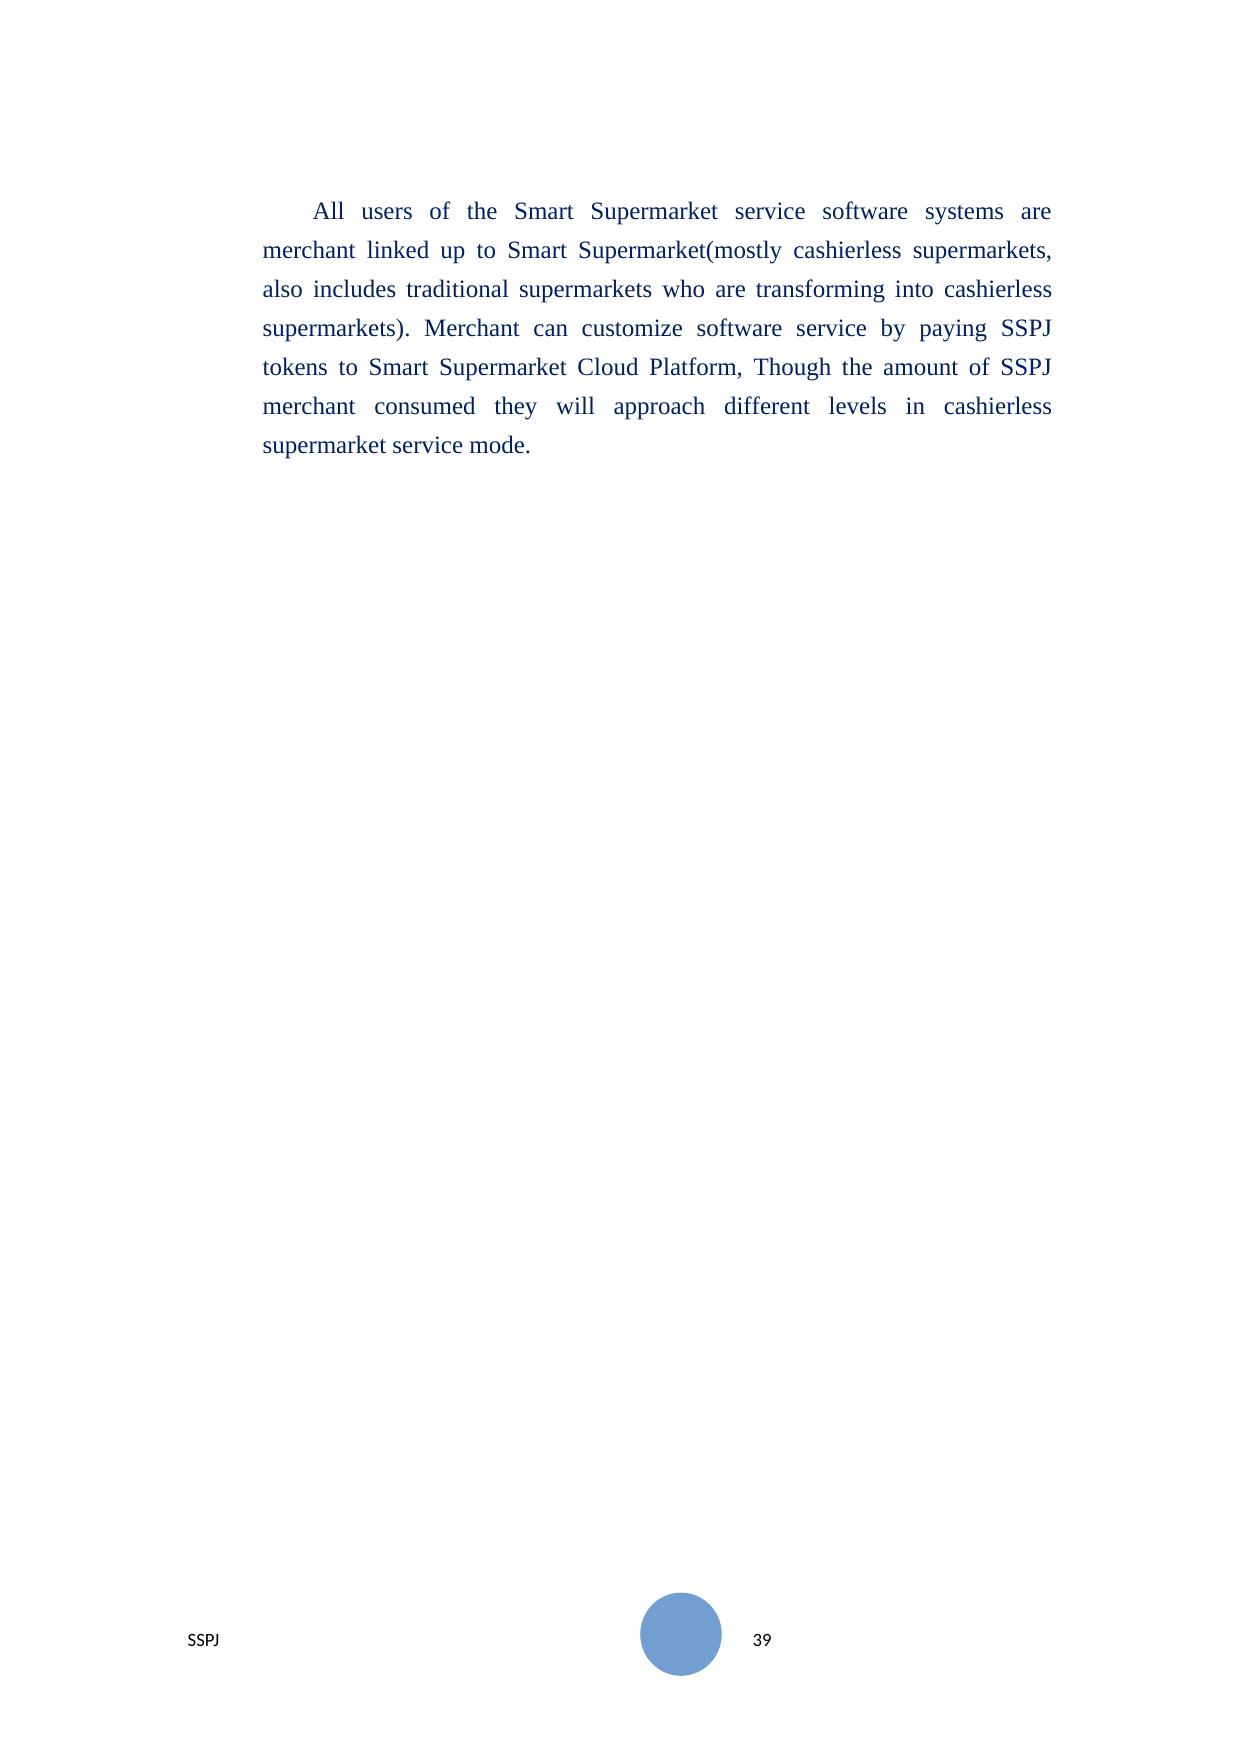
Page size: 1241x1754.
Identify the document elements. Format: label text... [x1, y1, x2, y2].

text All users of the Smart Supermarket service software systems are merchant linked up to Smart Supermarket(mostly cashierless supermarkets, also includes traditional supermarkets who are transforming into cashierless supermarkets). Merchant can customize software service by paying SSPJ tokens to Smart Supermarket Cloud Platform, Though the amount of SSPJ merchant consumed they will approach different levels in cashierless supermarket service mode. [262, 194, 1053, 461]
